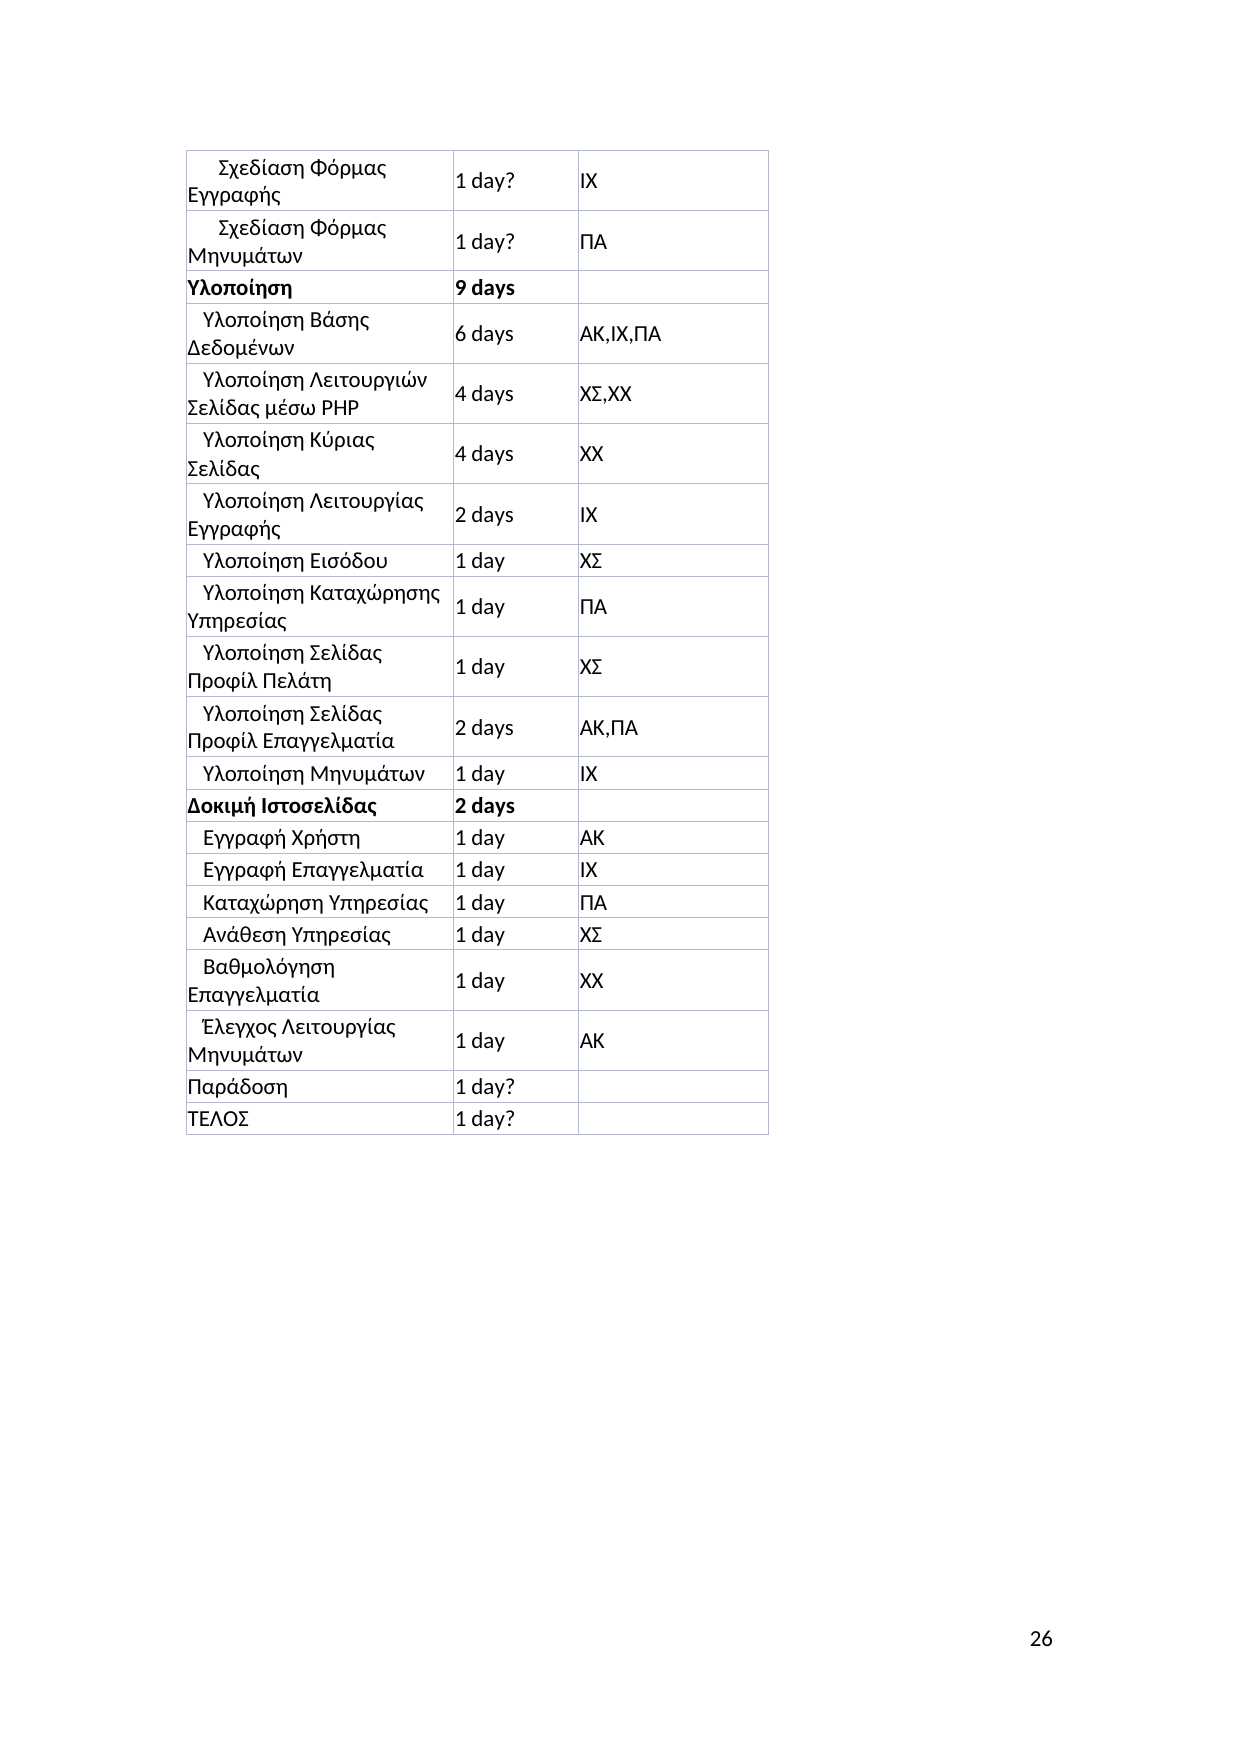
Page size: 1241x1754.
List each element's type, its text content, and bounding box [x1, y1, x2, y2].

table_cell 9 days [454, 271, 578, 303]
table_cell ΧΧ [579, 950, 768, 1009]
table_cell ΠΑ [579, 211, 768, 270]
table_cell 1 day? [454, 1103, 578, 1134]
table_cell ΑΚ [579, 1011, 768, 1070]
table_cell Έλεγχος Λειτουργίας Μηνυμάτων [187, 1011, 453, 1070]
table_cell Υλοποίηση Λειτουργιών Σελίδας μέσω PHP [187, 364, 453, 423]
table_cell 1 day [454, 757, 578, 788]
table_cell ΙΧ [579, 757, 768, 788]
table_cell 1 day [454, 886, 578, 917]
table_cell 1 day [454, 577, 578, 636]
table_cell Καταχώρηση Υπηρεσίας [187, 886, 453, 917]
table_cell 1 day? [454, 151, 578, 210]
table_cell 4 days [454, 424, 578, 483]
table_cell 1 day [454, 918, 578, 949]
table_cell 1 day? [454, 211, 578, 270]
table_cell Υλοποίηση Εισόδου [187, 545, 453, 576]
table_cell Σχεδίαση Φόρμας Μηνυμάτων [187, 211, 453, 270]
table_cell ΧΧ [579, 424, 768, 483]
table_cell ΙΧ [579, 151, 768, 210]
table_cell Δοκιμή Ιστοσελίδας [187, 790, 453, 821]
table_cell 1 day [454, 854, 578, 885]
table_cell Υλοποίηση [187, 271, 453, 303]
table_cell ΑΚ,ΙΧ,ΠΑ [579, 304, 768, 363]
table_cell ΧΣ [579, 918, 768, 949]
table_cell 6 days [454, 304, 578, 363]
table_cell Υλοποίηση Κύριας Σελίδας [187, 424, 453, 483]
table_cell ΧΣ [579, 545, 768, 576]
table_cell 1 day [454, 545, 578, 576]
table_cell Υλοποίηση Σελίδας Προφίλ Επαγγελματία [187, 697, 453, 756]
table_cell 1 day? [454, 1071, 578, 1102]
table_cell [579, 271, 768, 303]
table_cell ΙΧ [579, 484, 768, 543]
table_cell ΧΣ,ΧΧ [579, 364, 768, 423]
table_cell Εγγραφή Χρήστη [187, 822, 453, 853]
table_cell Σχεδίαση Φόρμας Εγγραφής [187, 151, 453, 210]
table_cell ΠΑ [579, 886, 768, 917]
table_cell [579, 1071, 768, 1102]
table_cell ΙΧ [579, 854, 768, 885]
table_cell 4 days [454, 364, 578, 423]
table_cell Υλοποίηση Καταχώρησης Υπηρεσίας [187, 577, 453, 636]
table_cell Βαθμολόγηση Επαγγελματία [187, 950, 453, 1009]
table_cell ΠΑ [579, 577, 768, 636]
table_cell Παράδοση [187, 1071, 453, 1102]
table_cell 1 day [454, 822, 578, 853]
table_cell [579, 790, 768, 821]
table_cell ΤΕΛΟΣ [187, 1103, 453, 1134]
table_cell ΑΚ [579, 822, 768, 853]
table_cell 2 days [454, 790, 578, 821]
table_cell [579, 1103, 768, 1134]
table_cell Υλοποίηση Μηνυμάτων [187, 757, 453, 788]
table_cell Ανάθεση Υπηρεσίας [187, 918, 453, 949]
table_cell ΧΣ [579, 637, 768, 696]
table_cell 1 day [454, 637, 578, 696]
table_cell Υλοποίηση Βάσης Δεδομένων [187, 304, 453, 363]
table_cell 2 days [454, 697, 578, 756]
table_cell ΑΚ,ΠΑ [579, 697, 768, 756]
table_cell Υλοποίηση Σελίδας Προφίλ Πελάτη [187, 637, 453, 696]
table_cell 1 day [454, 1011, 578, 1070]
table_cell 1 day [454, 950, 578, 1009]
table_cell 2 days [454, 484, 578, 543]
table_cell Υλοποίηση Λειτουργίας Εγγραφής [187, 484, 453, 543]
table_cell Εγγραφή Επαγγελματία [187, 854, 453, 885]
